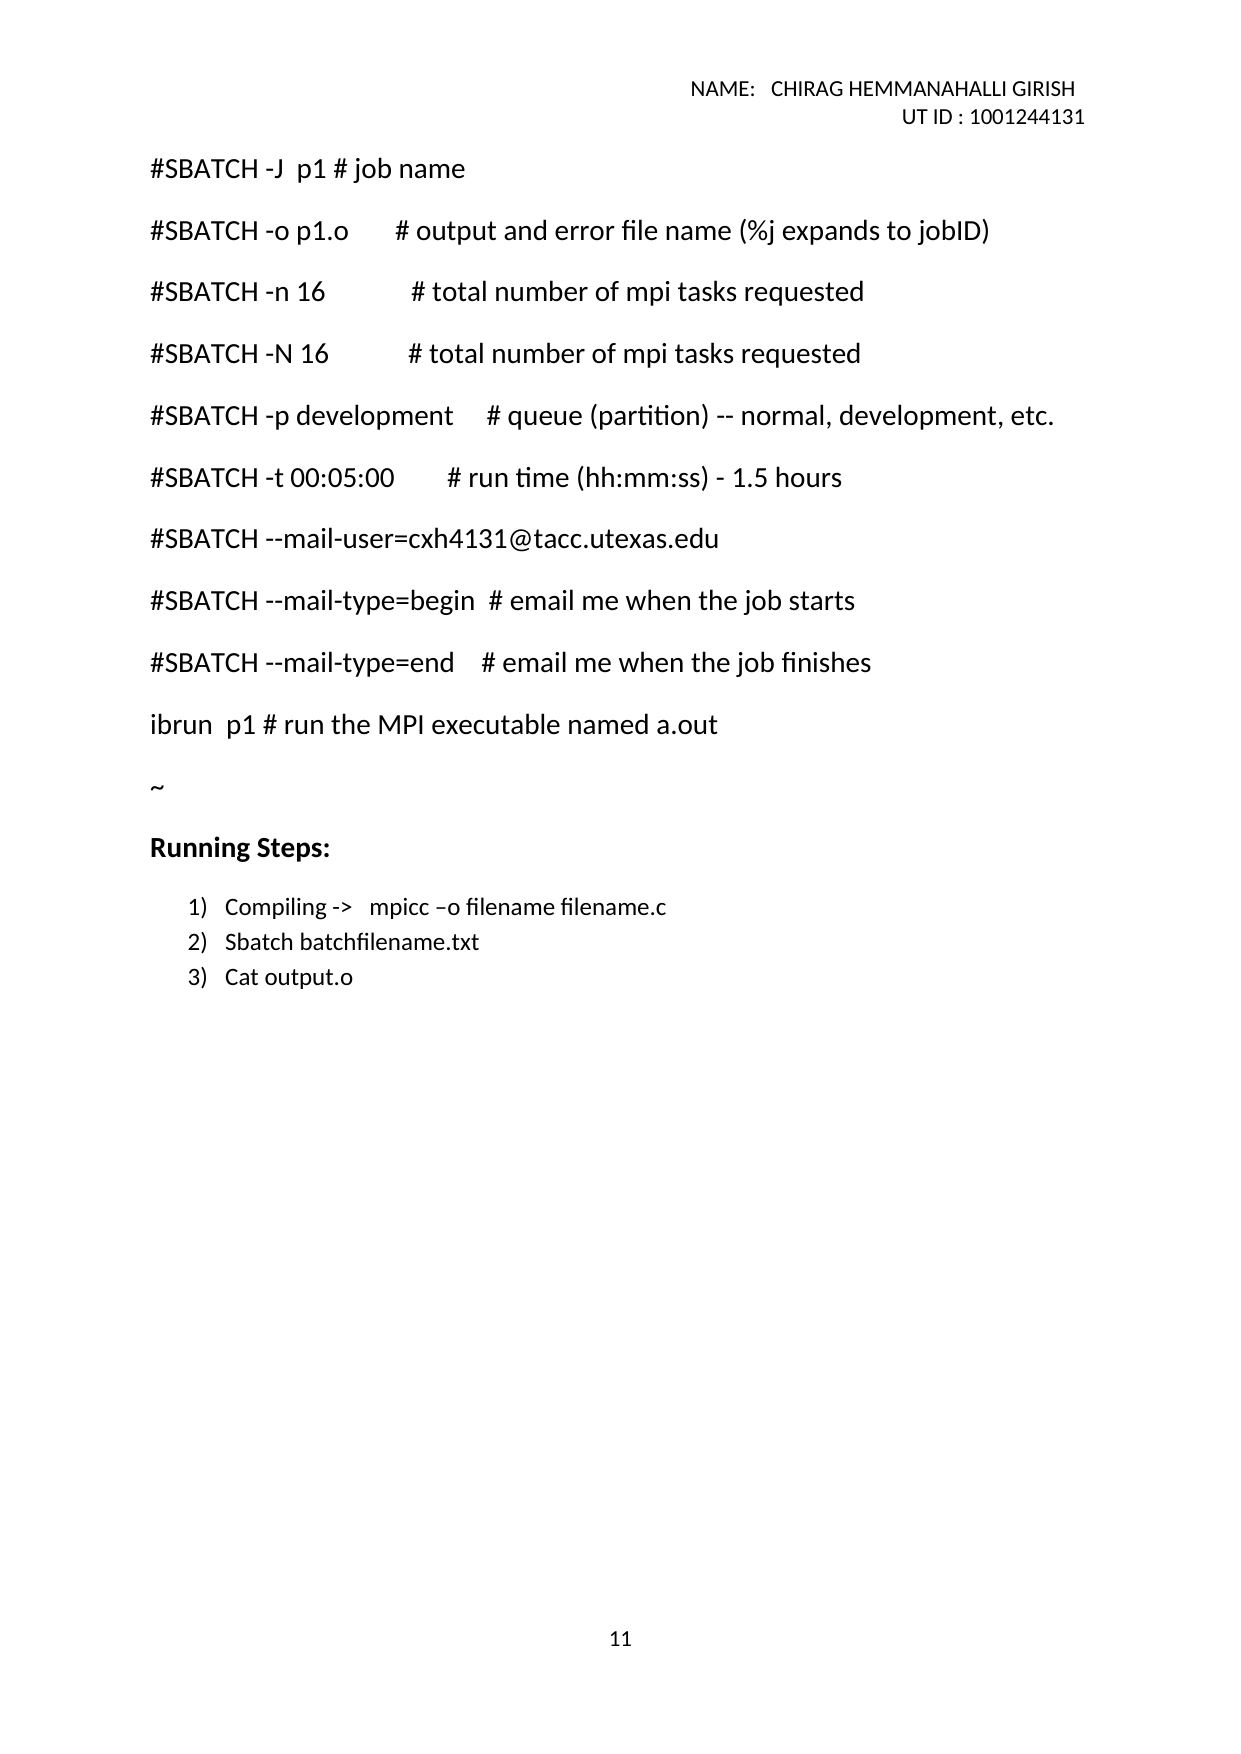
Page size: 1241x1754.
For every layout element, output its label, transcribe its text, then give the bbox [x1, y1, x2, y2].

text #SBATCH --mail-type=end # email me when the job finishes [150, 644, 1090, 680]
text ibrun p1 # run the MPI executable named a.out [150, 706, 1090, 742]
text #SBATCH -t 00:05:00 # run time (hh:mm:ss) - 1.5 hours [150, 459, 1090, 494]
text #SBATCH -N 16 # total number of mpi tasks requested [150, 335, 1090, 371]
list Cat output.o [187, 961, 1090, 992]
list Compiling -> mpicc –o filename filename.c [187, 891, 1090, 922]
text #SBATCH --mail-type=begin # email me when the job starts [150, 582, 1090, 618]
text #SBATCH -J p1 # job name [150, 150, 1090, 186]
text Running Steps: [150, 829, 1090, 865]
text #SBATCH --mail-user=cxh4131@tacc.utexas.edu [150, 521, 1090, 556]
text ~ [150, 768, 1090, 803]
text #SBATCH -n 16 # total number of mpi tasks requested [150, 273, 1090, 309]
text #SBATCH -o p1.o # output and error file name (%j expands to jobID) [150, 212, 1090, 247]
list Sbatch batchfilename.txt [187, 926, 1090, 957]
text #SBATCH -p development # queue (partition) -- normal, development, etc. [150, 397, 1090, 433]
